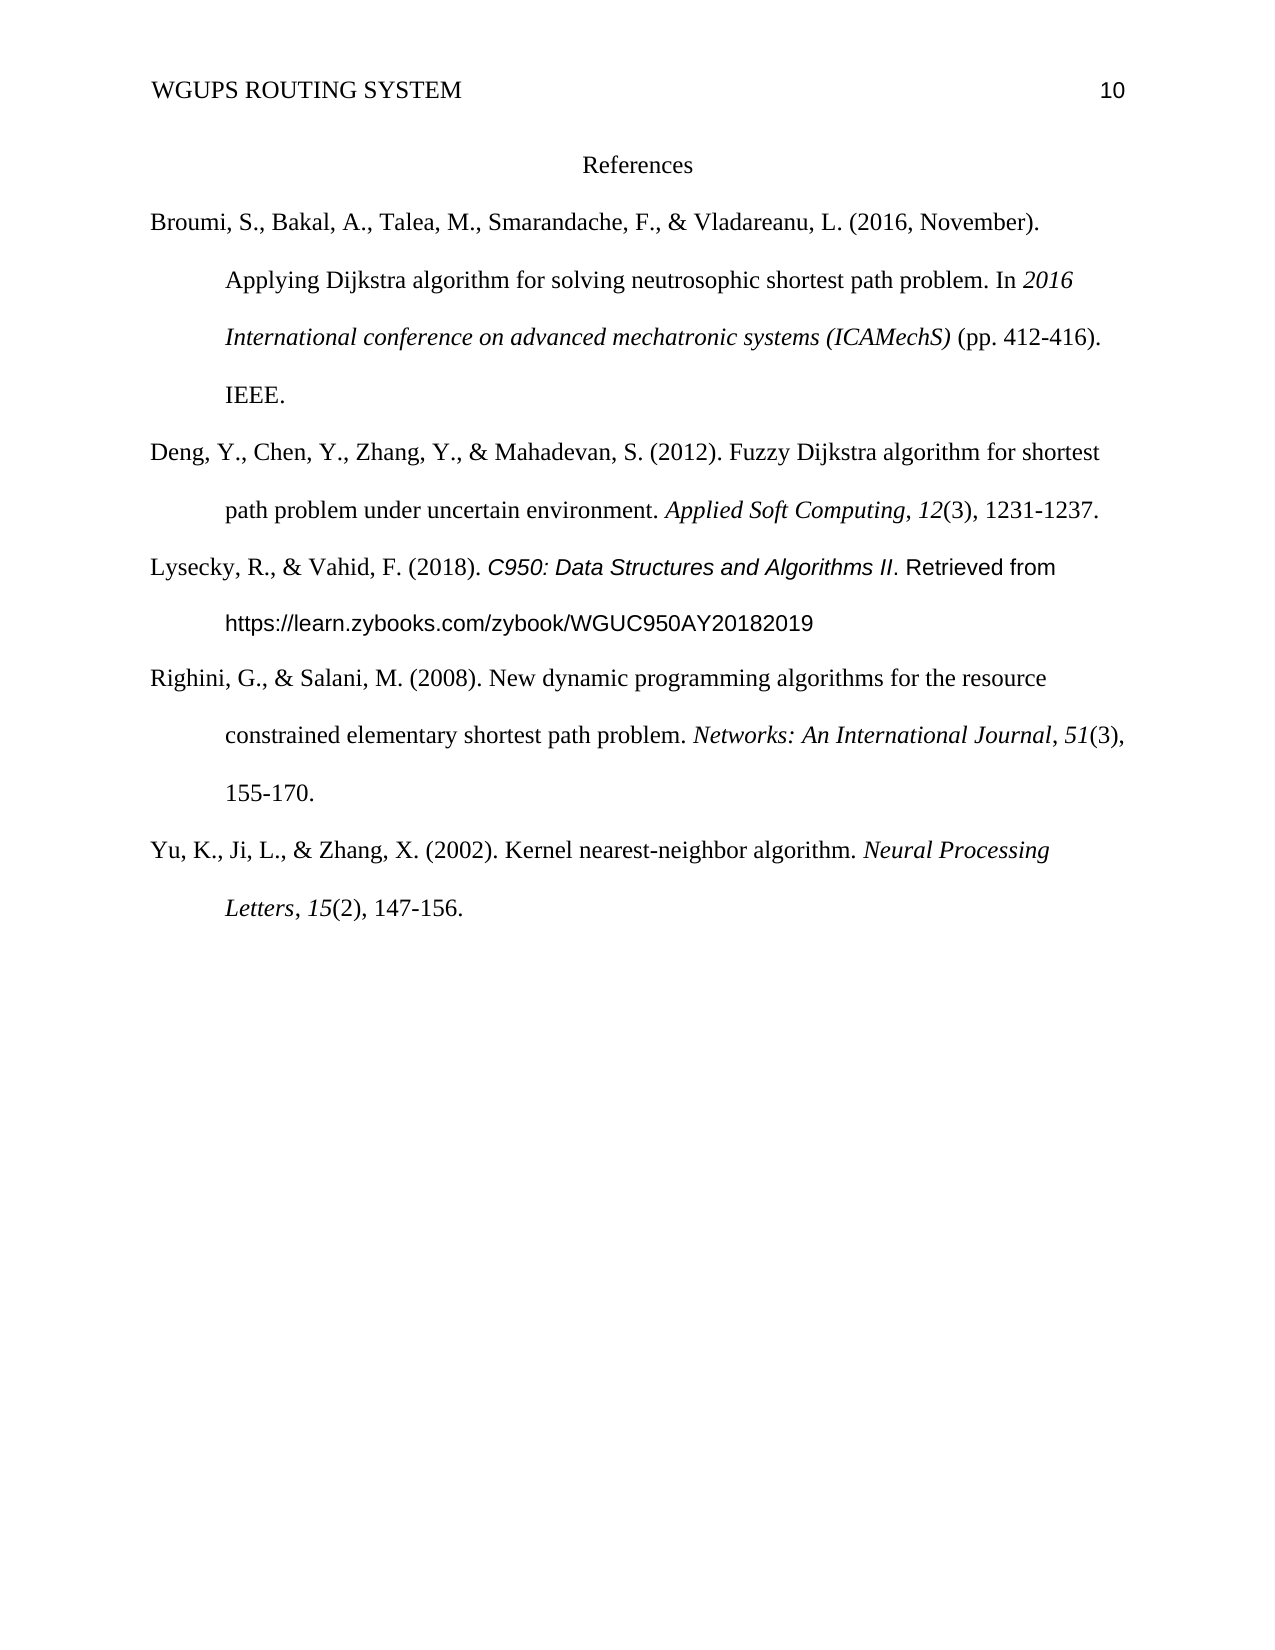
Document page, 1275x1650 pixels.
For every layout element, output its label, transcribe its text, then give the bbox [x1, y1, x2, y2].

text https://learn.zybooks.com/zybook/WGUC950AY20182019 [150, 610, 1125, 636]
text Righini, G., & Salani, M. (2008). New dynamic programming algorithms for the resource constrained elementary shortest path problem. Networks: An International Journal, 51(3), 155-170. [150, 663, 1125, 806]
text Lysecky, R., & Vahid, F. (2018). C950: Data Structures and Algorithms II. Retrieved from [150, 552, 1125, 581]
text References [150, 150, 1125, 179]
text Yu, K., Ji, L., & Zhang, X. (2002). Kernel nearest-neighbor algorithm. Neural Processing Letters, 15(2), 147-156. [150, 835, 1125, 921]
text Broumi, S., Bakal, A., Talea, M., Smarandache, F., & Vladareanu, L. (2016, November). Applying Dijkstra algorithm for solving neutrosophic shortest path problem. In 2016 International conference on advanced mechatronic systems (ICAMechS) (pp. 412-416). IEEE. [150, 207, 1125, 409]
text Deng, Y., Chen, Y., Zhang, Y., & Mahadevan, S. (2012). Fuzzy Dijkstra algorithm for shortest path problem under uncertain environment. Applied Soft Computing, 12(3), 1231-1237. [150, 437, 1125, 524]
